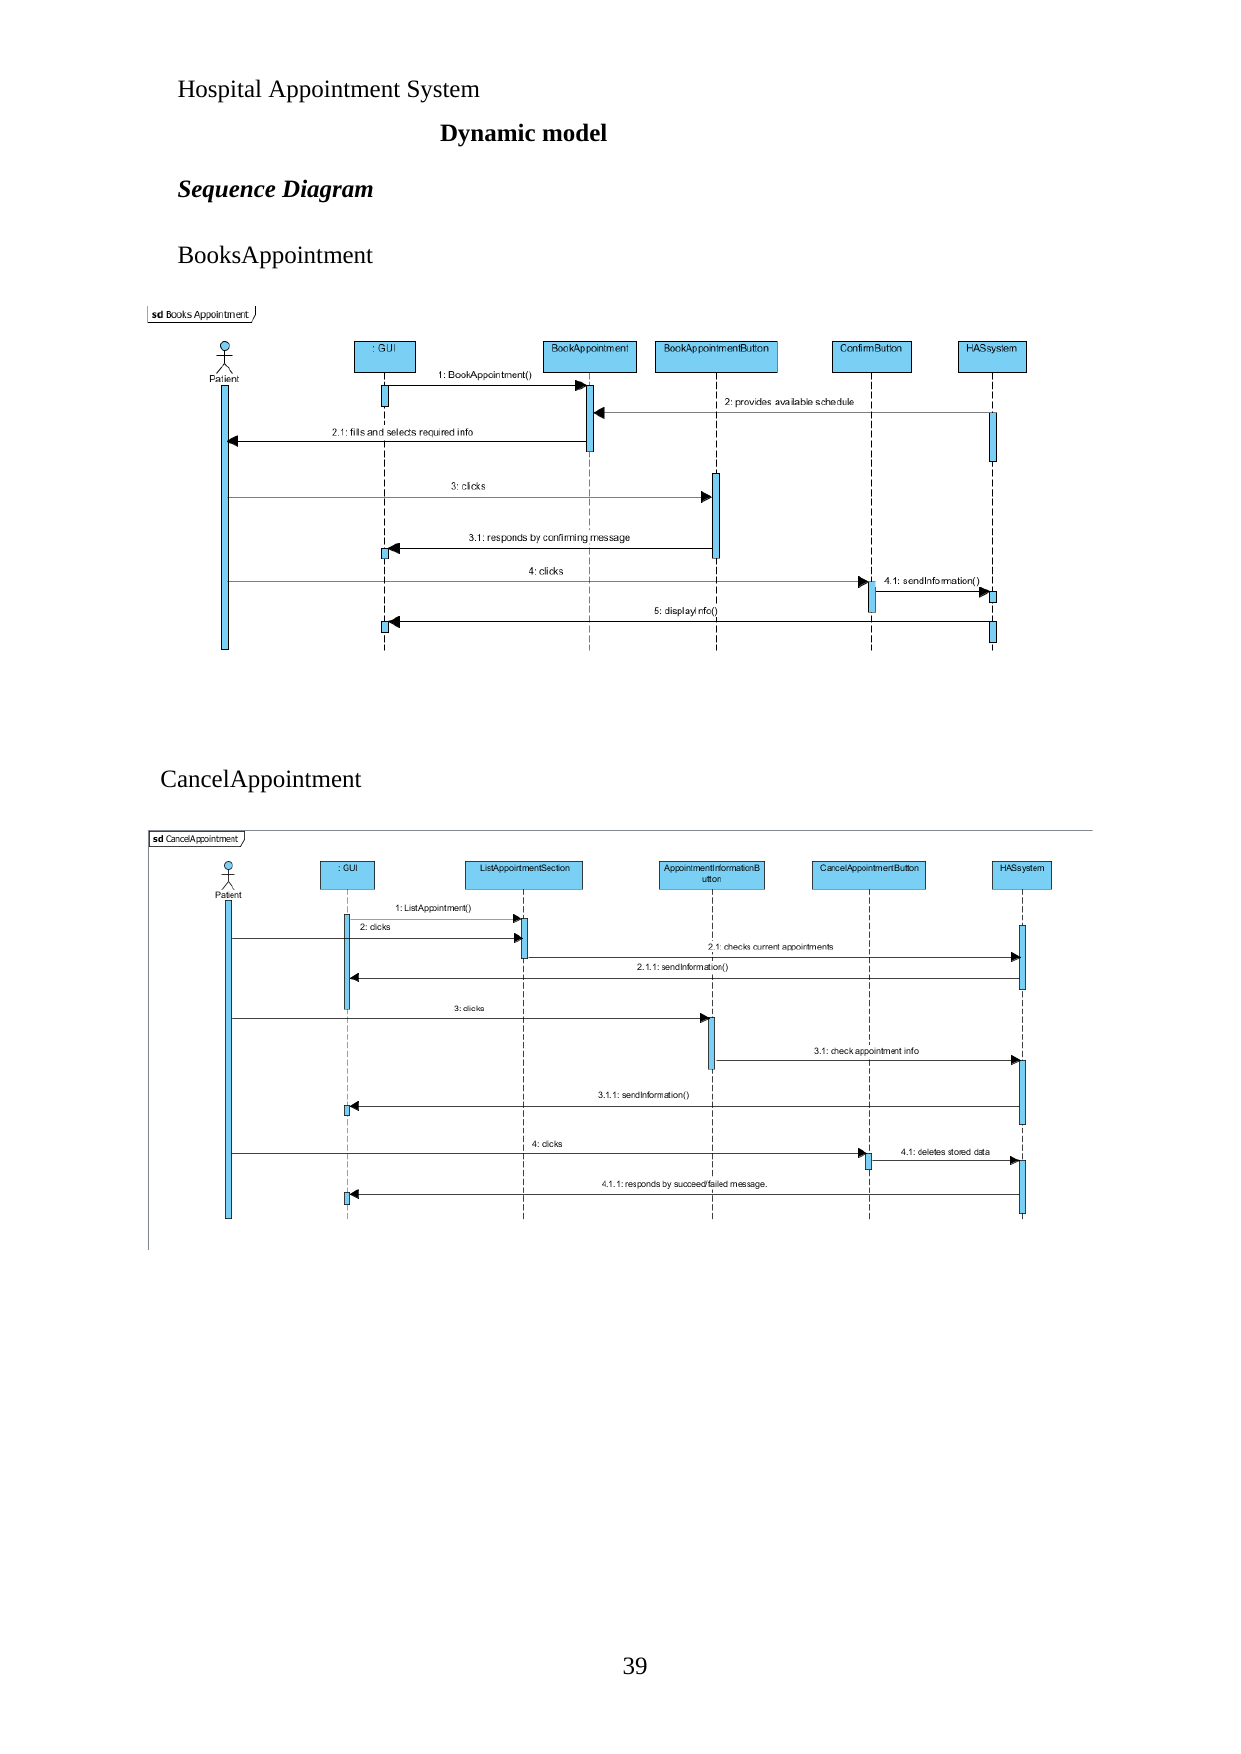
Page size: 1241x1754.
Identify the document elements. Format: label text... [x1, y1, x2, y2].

text BooksAppointment [148, 240, 1093, 269]
text Sequence Diagram [148, 174, 1093, 203]
subtitle Dynamic model [148, 118, 1093, 147]
picture [147, 830, 1093, 1250]
picture [147, 306, 1093, 728]
text CancelAppointment [148, 764, 1093, 793]
